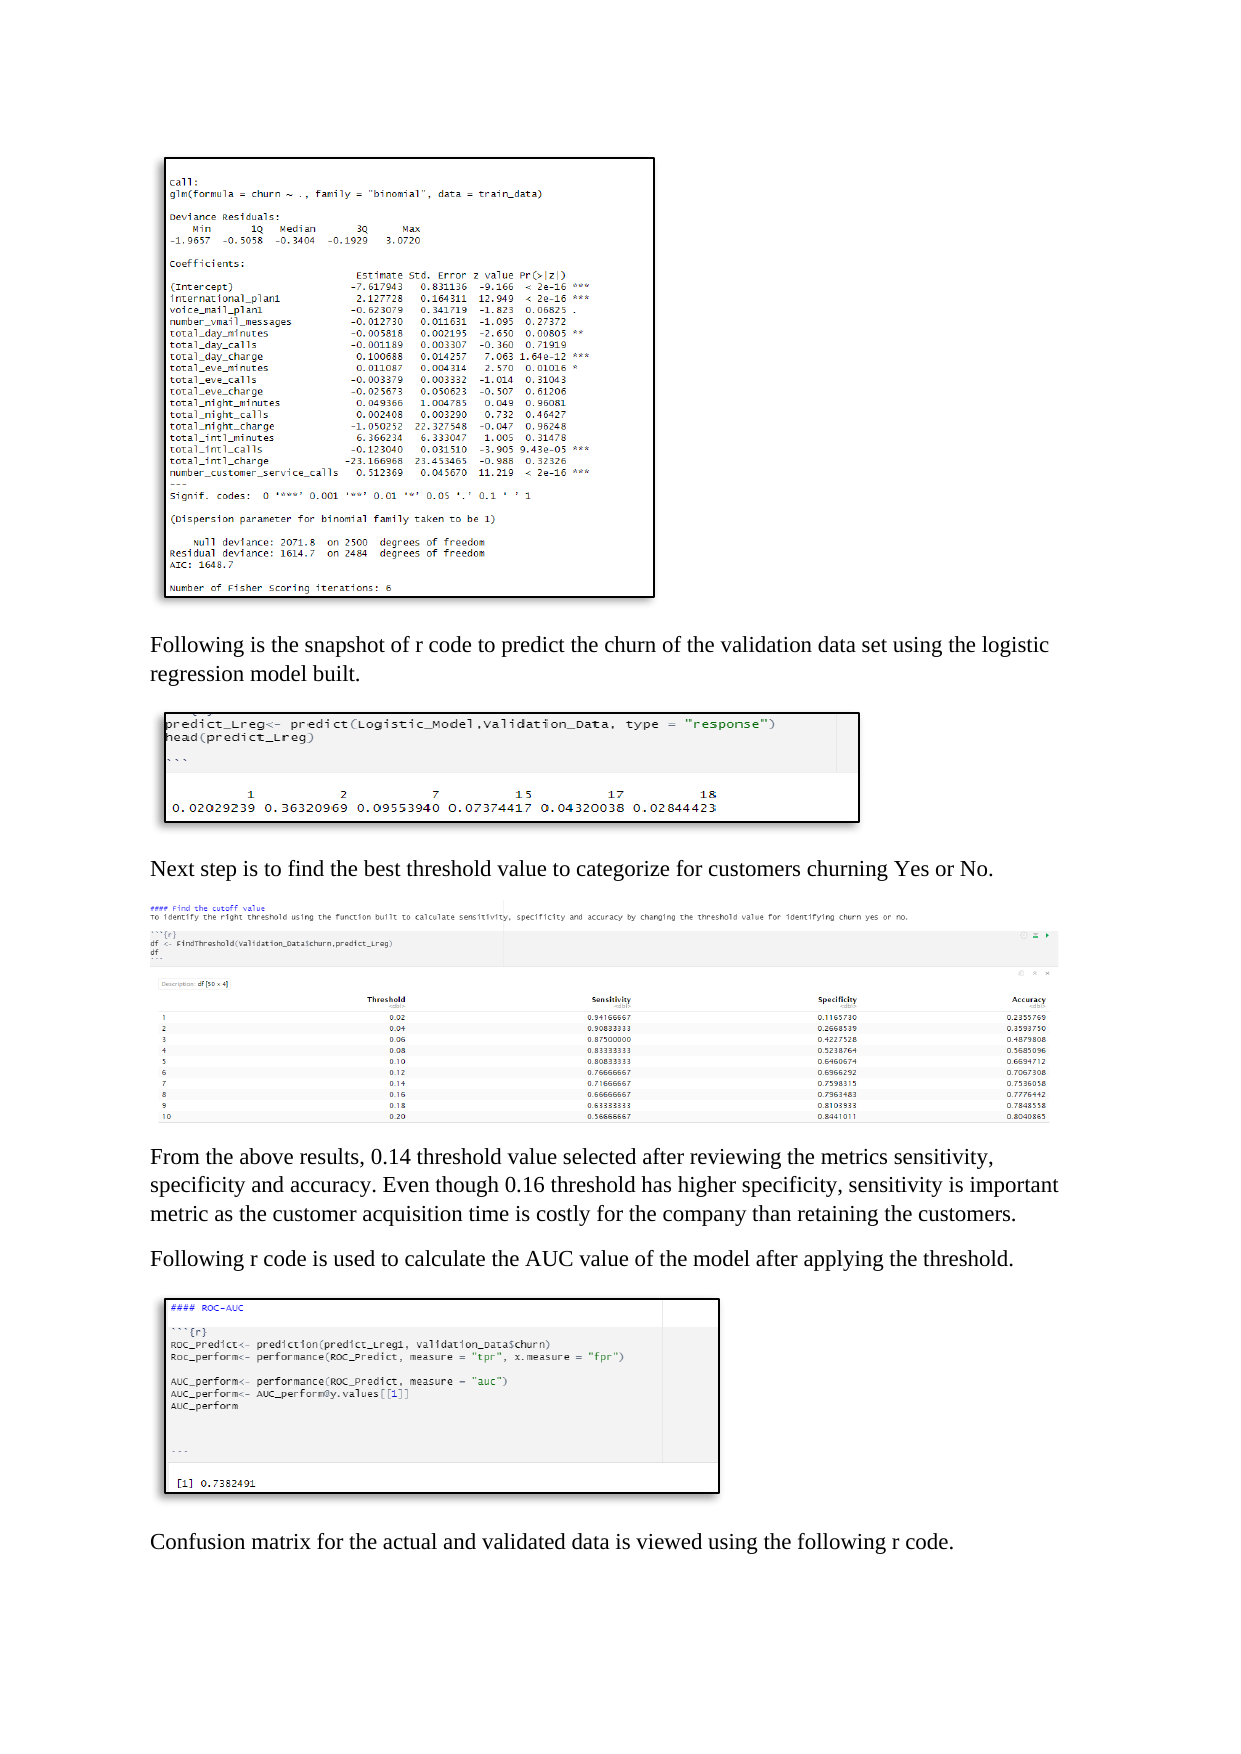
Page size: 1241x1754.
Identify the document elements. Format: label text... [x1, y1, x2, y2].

picture [150, 900, 1059, 1125]
text From the above results, 0.14 threshold value selected after reviewing the metrics sensitivity, specificity and accuracy. Even though 0.16 threshold has higher specificity, sensitivity is important metric as the customer acquisition time is costly for the company than retaining the customers. [150, 1143, 1090, 1226]
picture [166, 1300, 718, 1492]
text Following is the snapshot of r code to predict the churn of the validation data set using the logistic regression model built. [150, 632, 1090, 686]
text Next step is to find the best threshold value to categorize for customers churning Yes or No. [150, 855, 1090, 882]
text Confusion matrix for the actual and validated data is viewed using the following r code. [150, 1528, 1090, 1554]
picture [166, 159, 653, 596]
text Following r code is used to calculate the AUC value of the model after applying the threshold. [150, 1245, 1090, 1271]
picture [166, 714, 858, 821]
